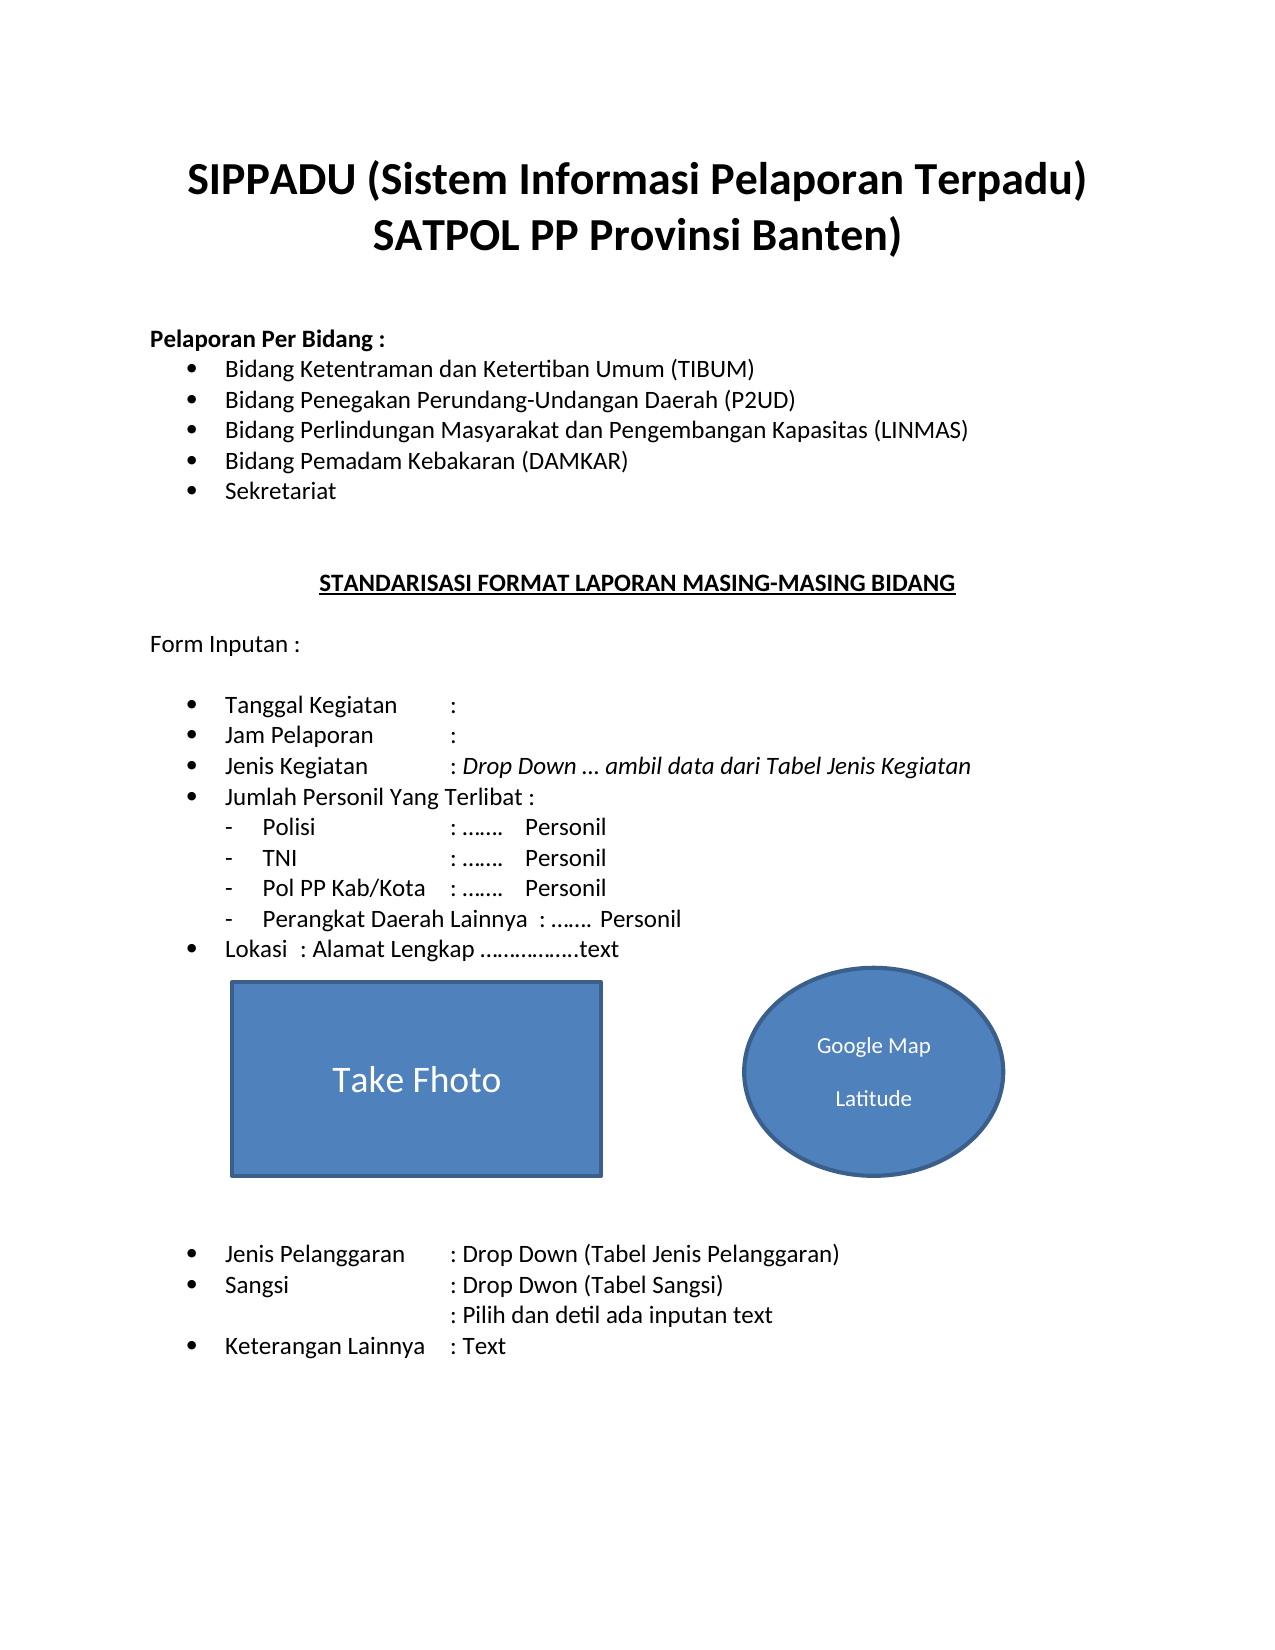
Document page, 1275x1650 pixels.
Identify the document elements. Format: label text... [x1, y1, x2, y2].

list Bidang Pemadam Kebakaran (DAMKAR) [187, 445, 1125, 476]
text Pelaporan Per Bidang : [150, 323, 1125, 353]
text STANDARISASI FORMAT LAPORAN MASING-MASING BIDANG [150, 567, 1125, 598]
list Bidang Perlindungan Masyarakat dan Pengembangan Kapasitas (LINMAS) [187, 414, 1125, 445]
text SIPPADU (Sistem Informasi Pelaporan Terpadu) SATPOL PP Provinsi Banten) [150, 150, 1125, 262]
list Bidang Ketentraman dan Ketertiban Umum (TIBUM) [187, 353, 1125, 384]
list Polisi : ……. Personil [225, 811, 1125, 842]
list Sekretariat [187, 476, 1125, 506]
list Bidang Penegakan Perundang-Undangan Daerah (P2UD) [187, 384, 1125, 414]
text Form Inputan : [150, 628, 1125, 659]
list Lokasi : Alamat Lengkap ……………..text [187, 933, 1125, 964]
list TNI : ……. Personil [225, 842, 1125, 872]
list Keterangan Lainnya : Text [187, 1330, 1125, 1361]
list Jam Pelaporan : [187, 720, 1125, 750]
list Pol PP Kab/Kota : ……. Personil [225, 872, 1125, 903]
list Jenis Pelanggaran : Drop Down (Tabel Jenis Pelanggaran) [187, 1238, 1125, 1269]
list Perangkat Daerah Lainnya : ……. Personil [225, 903, 1125, 933]
text : Pilih dan detil ada inputan text [450, 1299, 1125, 1330]
list Jenis Kegiatan : Drop Down … ambil data dari Tabel Jenis Kegiatan [187, 750, 1125, 781]
list Jumlah Personil Yang Terlibat : [187, 781, 1125, 811]
list Sangsi : Drop Dwon (Tabel Sangsi) [187, 1269, 1125, 1299]
list Tanggal Kegiatan : [187, 689, 1125, 720]
